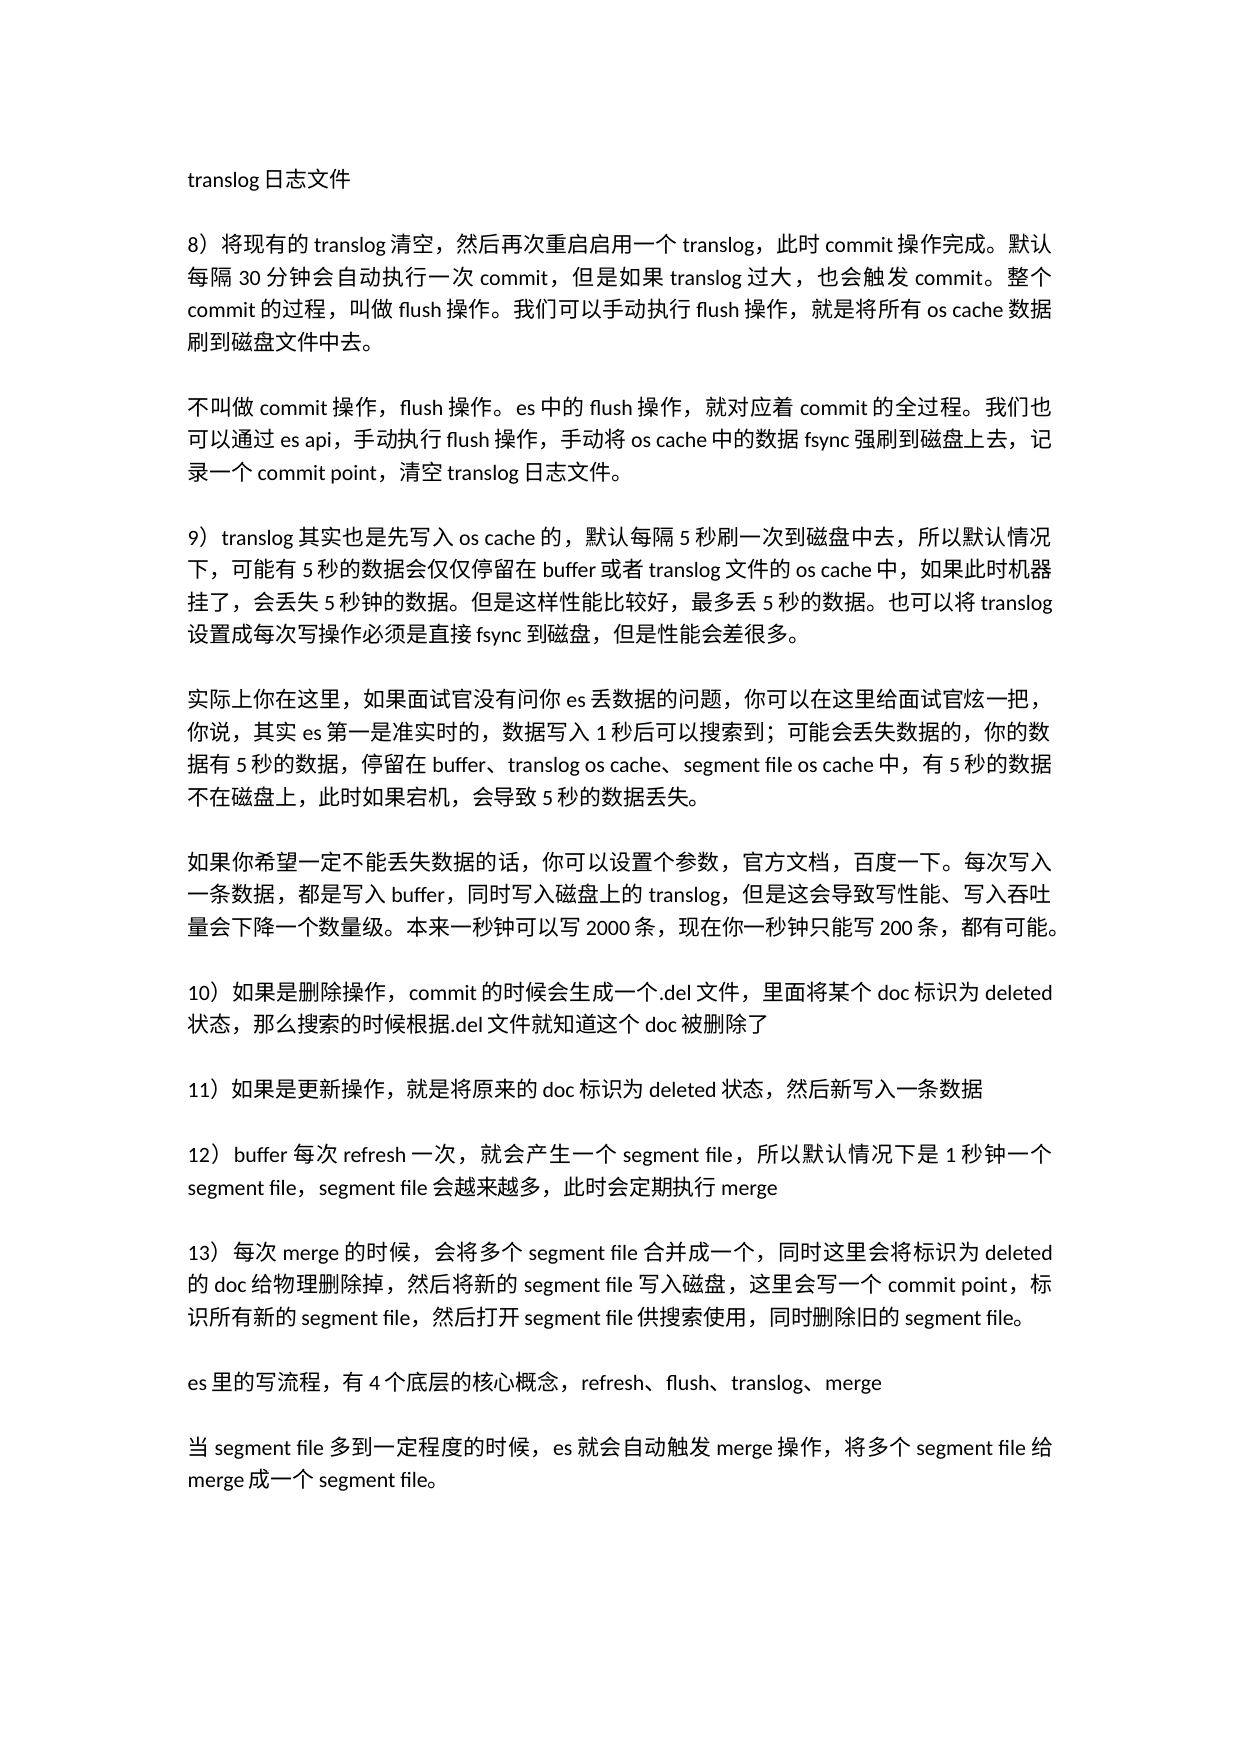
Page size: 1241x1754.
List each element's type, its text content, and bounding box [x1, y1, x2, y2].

list 10）如果是删除操作，commit的时候会生成一个.del文件，里面将某个doc标识为deleted状态，那么搜索的时候根据.del文件就知道这个doc被删除了 [187, 974, 1053, 1039]
list 如果你希望一定不能丢失数据的话，你可以设置个参数，官方文档，百度一下。每次写入一条数据，都是写入buffer，同时写入磁盘上的translog，但是这会导致写性能、写入吞吐量会下降一个数量级。本来一秒钟可以写2000条，现在你一秒钟只能写200条，都有可能。 [187, 844, 1053, 942]
list 实际上你在这里，如果面试官没有问你es丢数据的问题，你可以在这里给面试官炫一把，你说，其实es第一是准实时的，数据写入1秒后可以搜索到；可能会丢失数据的，你的数据有5秒的数据，停留在buffer、translog os cache、segment file os cache中，有5秒的数据不在磁盘上，此时如果宕机，会导致5秒的数据丢失。 [187, 682, 1053, 812]
list 当segment file多到一定程度的时候，es就会自动触发merge操作，将多个segment file给merge成一个segment file。 [187, 1429, 1053, 1494]
list 13）每次merge的时候，会将多个segment file合并成一个，同时这里会将标识为deleted的doc给物理删除掉，然后将新的segment file写入磁盘，这里会写一个commit point，标识所有新的segment file，然后打开segment file供搜索使用，同时删除旧的segment file。 [187, 1234, 1053, 1332]
list 12）buffer每次refresh一次，就会产生一个segment file，所以默认情况下是1秒钟一个segment file，segment file会越来越多，此时会定期执行merge [187, 1137, 1053, 1202]
list 11）如果是更新操作，就是将原来的doc标识为deleted状态，然后新写入一条数据 [187, 1072, 1053, 1104]
list commit操作：1、写commit point；2、将os cache数据fsync强刷到磁盘上去；3、清空translog日志文件 [187, 162, 1053, 194]
list es里的写流程，有4个底层的核心概念，refresh、flush、translog、merge [187, 1364, 1053, 1397]
list 不叫做commit操作，flush操作。es中的flush操作，就对应着commit的全过程。我们也可以通过es api，手动执行flush操作，手动将os cache中的数据fsync强刷到磁盘上去，记录一个commit point，清空translog日志文件。 [187, 389, 1053, 487]
